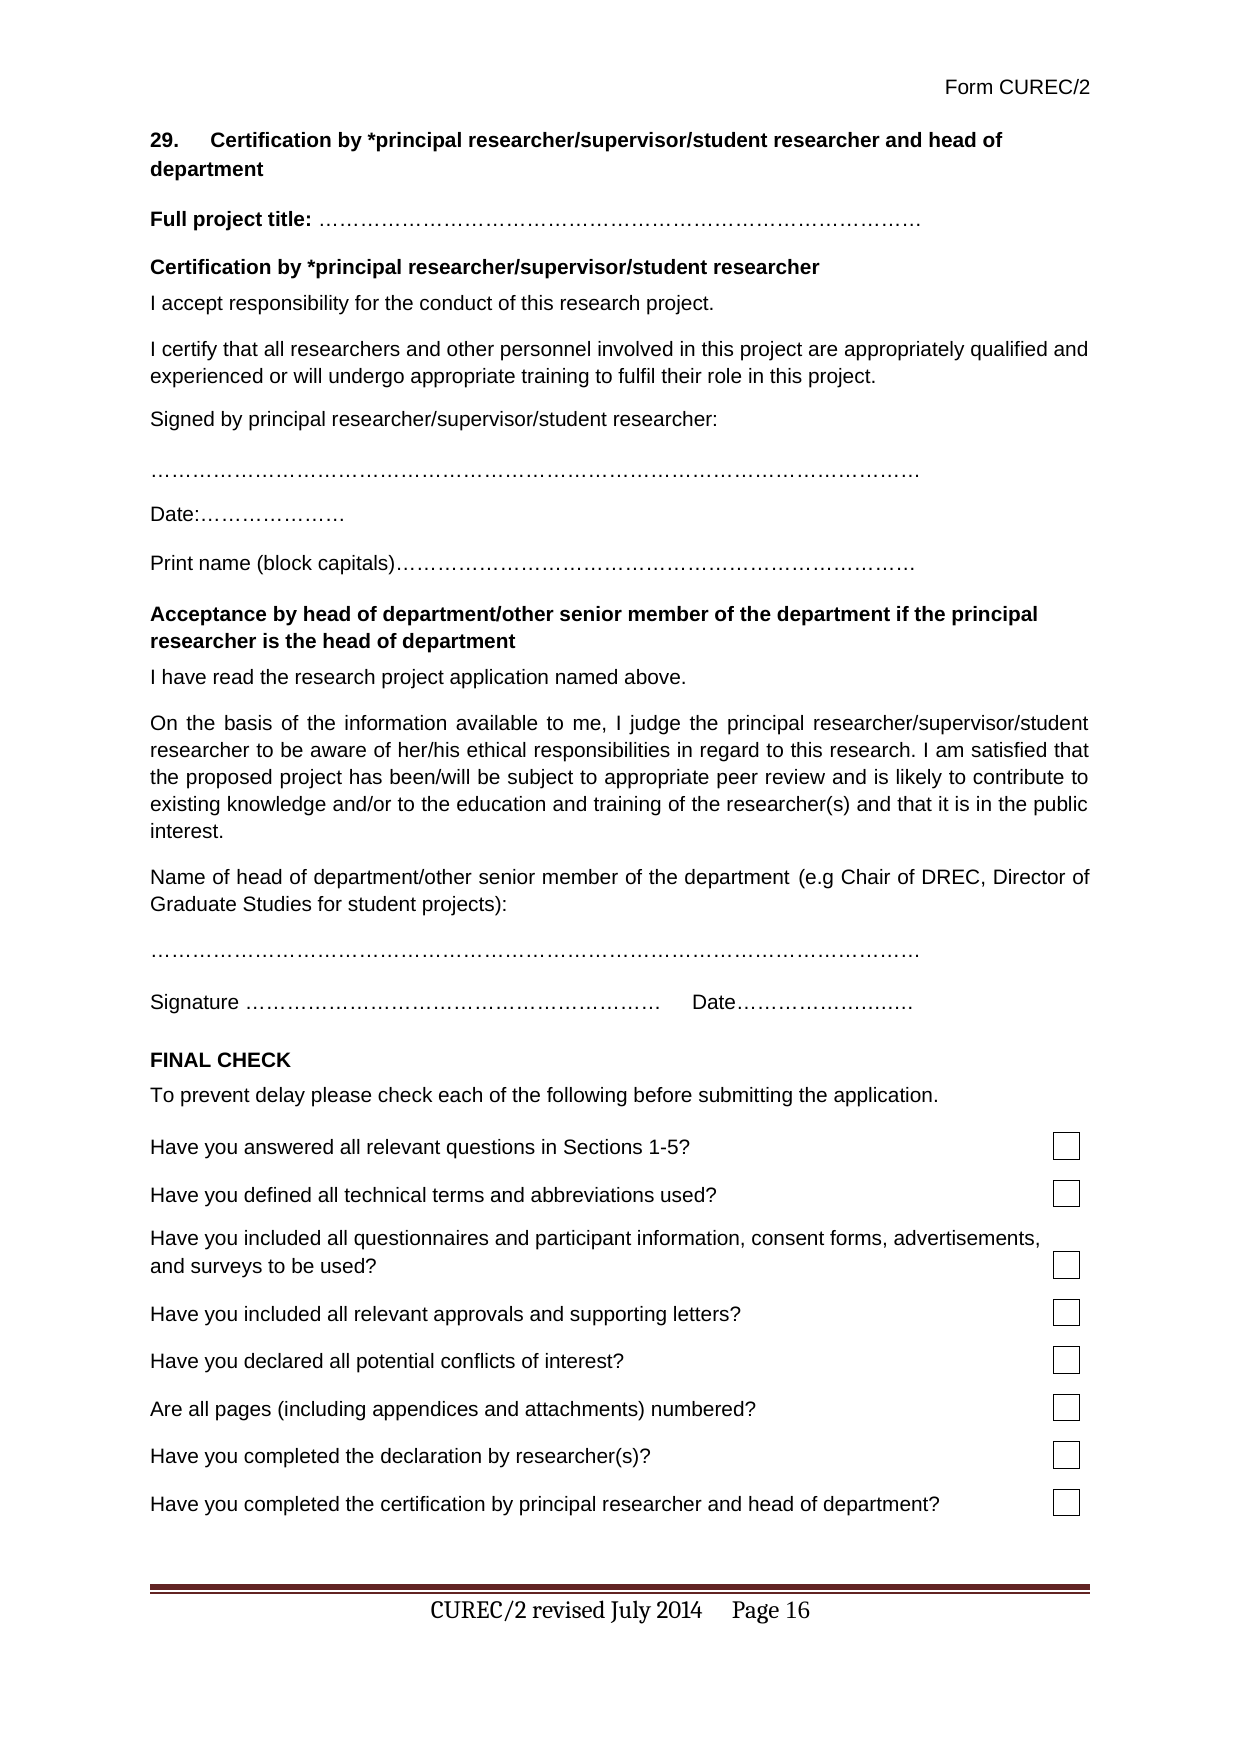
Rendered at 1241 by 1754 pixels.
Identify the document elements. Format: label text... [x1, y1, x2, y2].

text Have you completed the certification by principal researcher and head of department? [150, 1488, 1090, 1516]
text Have you completed the declaration by researcher(s)? [150, 1440, 1090, 1469]
text On the basis of the information available to me, I judge the principal researcher/supervisor/student researcher to be aware of her/his ethical responsibilities in regard to this research. I am satisfied that the proposed project has been/will be subject to appropriate peer review and is likely to contribute to existing knowledge and/or to the education and training of the researcher(s) and that it is in the public interest. [150, 708, 1090, 844]
text Have you declared all potential conflicts of interest? [150, 1345, 1090, 1374]
text Signature …………………………………………………… Date……………….….… [150, 987, 1090, 1014]
text Have you defined all technical terms and abbreviations used? [150, 1179, 1090, 1207]
text Have you included all relevant approvals and supporting letters? [150, 1298, 1090, 1326]
text I accept responsibility for the conduct of this research project. [150, 288, 1090, 316]
subtitle Certification by *principal researcher/supervisor/student researcher [150, 253, 1090, 280]
text Print name (block capitals)………………………………………………………………… [150, 551, 1090, 575]
text Signed by principal researcher/supervisor/student researcher: [150, 407, 1090, 431]
subtitle Full project title: …………………………………………………………………………… [150, 203, 1090, 232]
text Have you included all questionnaires and participant information, consent forms, advertisements, and surveys to be used? [150, 1226, 1090, 1279]
text ………………………………………………………………………………………………… [150, 456, 1090, 483]
text Date:………………… [150, 502, 1090, 526]
text Have you answered all relevant questions in Sections 1-5? [150, 1131, 1090, 1160]
subtitle FINAL CHECK [150, 1039, 1090, 1075]
text I certify that all researchers and other personnel involved in this project are appropriately qualified and experienced or will undergo appropriate training to fulfil their role in this project. [150, 334, 1090, 388]
text Name of head of department/other senior member of the department (e.g Chair of DREC, Director of Graduate Studies for student projects): [150, 862, 1090, 917]
subtitle 29. Certification by *principal researcher/supervisor/student researcher and head of department [150, 124, 1090, 182]
text ………………………………………………………………………………………………… [150, 935, 1090, 962]
subtitle Acceptance by head of department/other senior member of the department if the principal researcher is the head of department [150, 600, 1090, 654]
text Are all pages (including appendices and attachments) numbered? [150, 1393, 1090, 1421]
text I have read the research project application named above. [150, 662, 1090, 689]
text To prevent delay please check each of the following before submitting the application. [150, 1083, 1090, 1107]
